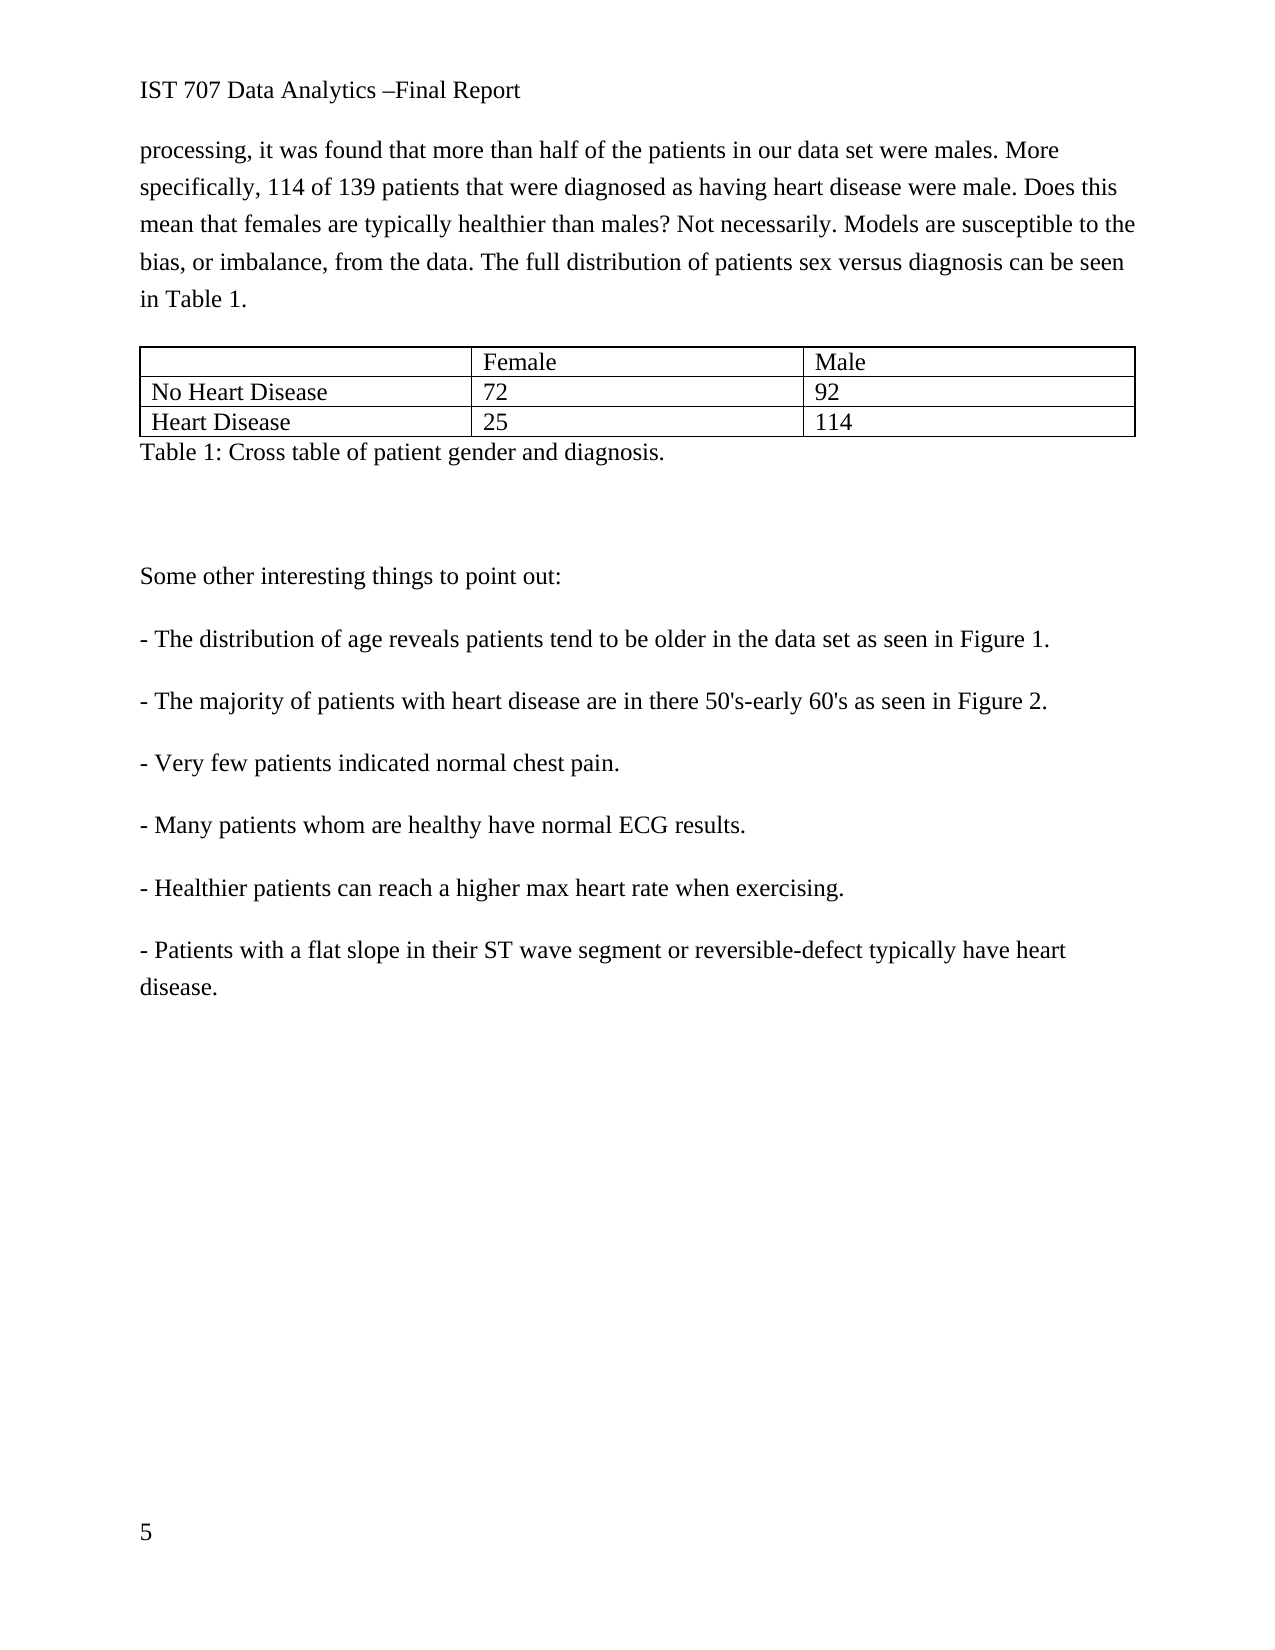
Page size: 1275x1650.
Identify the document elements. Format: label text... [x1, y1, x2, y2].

table_cell 92 [804, 377, 1134, 406]
text - The distribution of age reveals patients tend to be older in the data set as seen in Figure 1. [139, 624, 1136, 652]
table_cell No Heart Disease [141, 377, 471, 406]
table_header Female [472, 348, 803, 376]
table_header [141, 348, 471, 376]
text Some other interesting things to point out: [139, 561, 1136, 590]
text - The majority of patients with heart disease are in there 50's-early 60's as seen in Figure 2. [139, 686, 1136, 715]
text - Patients with a flat slope in their ST wave segment or reversible-defect typically have heart disease. [139, 935, 1136, 1001]
text - Many patients whom are healthy have normal ECG results. [139, 811, 1136, 839]
text - Very few patients indicated normal chest pain. [139, 748, 1136, 777]
text - Healthier patients can reach a higher max heart rate when exercising. [139, 873, 1136, 902]
table_header Male [804, 348, 1134, 376]
table_cell Heart Disease [141, 407, 471, 436]
text Table 1: Cross table of patient gender and diagnosis. [139, 437, 1136, 466]
table_cell 114 [804, 407, 1134, 436]
table_cell 72 [472, 377, 803, 406]
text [139, 135, 1136, 313]
table_cell 25 [472, 407, 803, 436]
